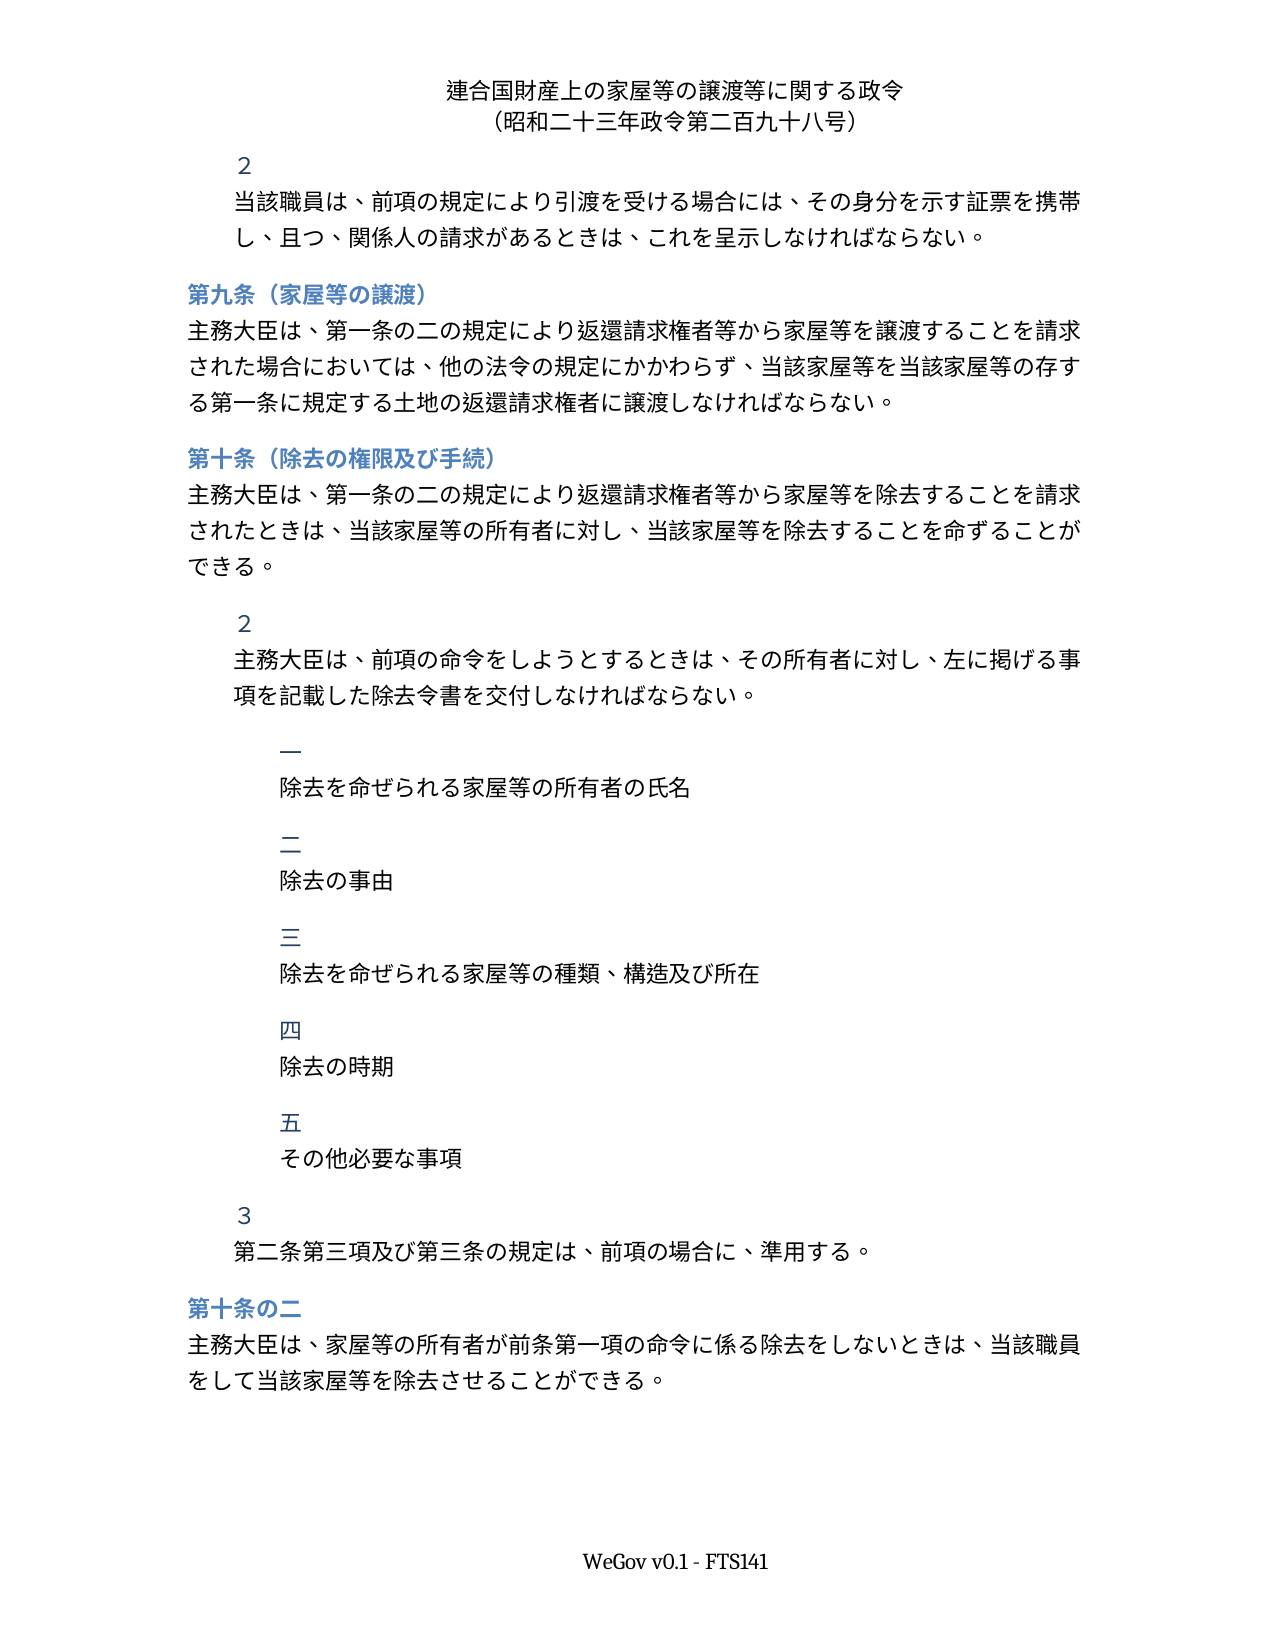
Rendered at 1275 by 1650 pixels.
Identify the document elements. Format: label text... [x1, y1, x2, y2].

subtitle 四 [279, 1014, 1087, 1046]
text 除去を命ぜられる家屋等の種類、構造及び所在 [279, 958, 1087, 989]
subtitle ２ [233, 608, 1087, 639]
text 除去を命ぜられる家屋等の所有者の氏名 [279, 772, 1087, 804]
subtitle 第十条（除去の権限及び手続） [187, 443, 1087, 474]
text その他必要な事項 [279, 1143, 1087, 1174]
subtitle 一 [279, 736, 1087, 768]
subtitle 三 [279, 922, 1087, 953]
subtitle 第九条（家屋等の譲渡） [187, 279, 1087, 310]
subtitle ２ [233, 150, 1087, 181]
text 除去の時期 [279, 1051, 1087, 1082]
text 主務大臣は、前項の命令をしようとするときは、その所有者に対し、左に掲げる事項を記載した除去令書を交付しなければならない。 [233, 644, 1087, 711]
subtitle 第十条の二 [187, 1293, 1087, 1324]
subtitle ３ [233, 1200, 1087, 1231]
subtitle 二 [279, 829, 1087, 860]
text 第二条第三項及び第三条の規定は、前項の場合に、準用する。 [233, 1236, 1087, 1267]
text 除去の事由 [279, 865, 1087, 896]
text 主務大臣は、第一条の二の規定により返還請求権者等から家屋等を譲渡することを請求された場合においては、他の法令の規定にかかわらず、当該家屋等を当該家屋等の存する第一条に規定する土地の返還請求権者に譲渡しなければならない。 [187, 314, 1087, 418]
subtitle 五 [279, 1107, 1087, 1138]
text 当該職員は、前項の規定により引渡を受ける場合には、その身分を示す証票を携帯し、且つ、関係人の請求があるときは、これを呈示しなければならない。 [233, 186, 1087, 253]
text 主務大臣は、家屋等の所有者が前条第一項の命令に係る除去をしないときは、当該職員をして当該家屋等を除去させることができる。 [187, 1329, 1087, 1396]
text 主務大臣は、第一条の二の規定により返還請求権者等から家屋等を除去することを請求されたときは、当該家屋等の所有者に対し、当該家屋等を除去することを命ずることができる。 [187, 479, 1087, 582]
